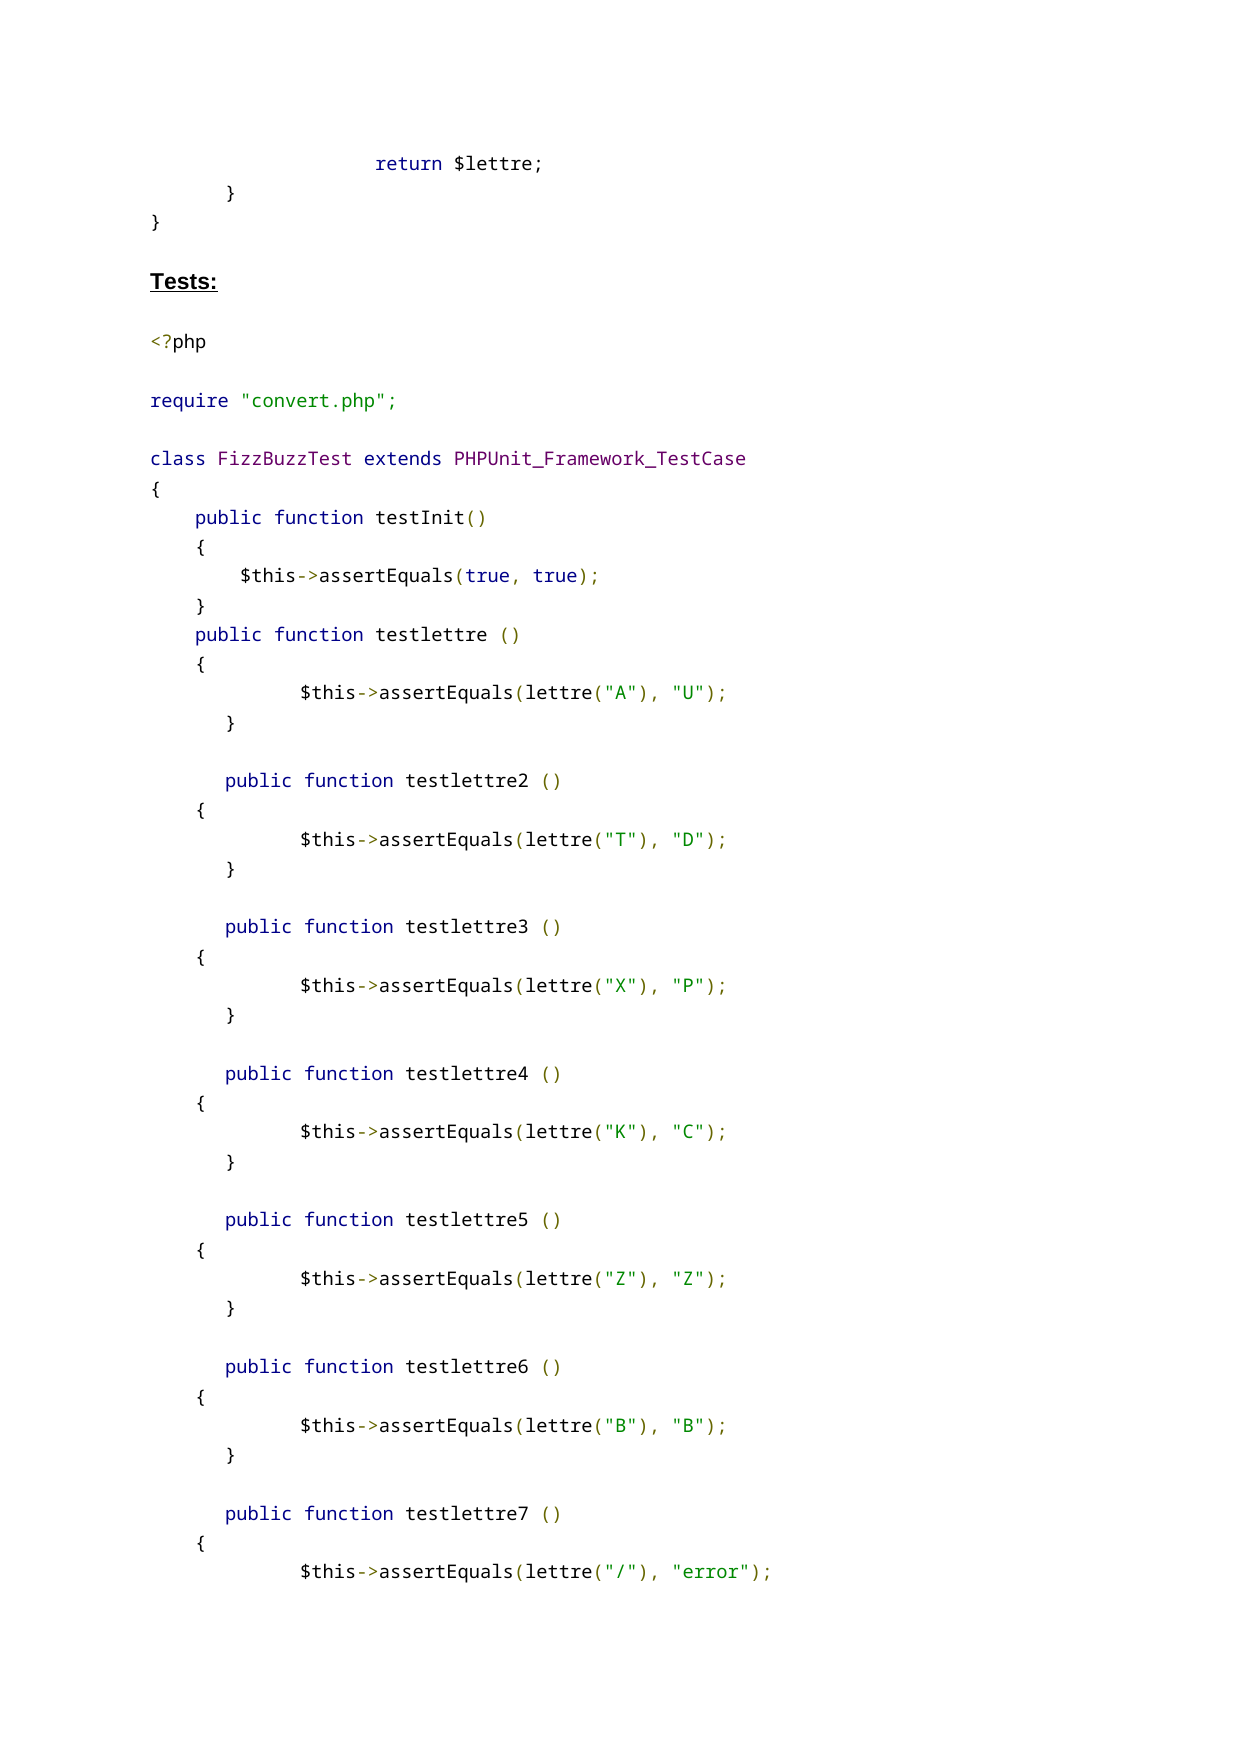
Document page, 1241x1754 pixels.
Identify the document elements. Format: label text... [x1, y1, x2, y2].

text public function testlettre4 () [150, 1060, 1090, 1086]
text } [150, 709, 1090, 734]
text $this->assertEquals(true, true); [150, 563, 1090, 588]
text $this->assertEquals(lettre("K"), "C"); [150, 1119, 1090, 1144]
text } [150, 855, 1090, 881]
text { [150, 650, 1090, 676]
text <?php [150, 328, 1090, 354]
text } [150, 1148, 1090, 1173]
text { [150, 1236, 1090, 1261]
text { [150, 797, 1090, 822]
text public function testlettre5 () [150, 1207, 1090, 1232]
text require "convert.php"; [150, 387, 1090, 412]
text $this->assertEquals(lettre("Z"), "Z"); [150, 1265, 1090, 1291]
text $this->assertEquals(lettre("X"), "P"); [150, 972, 1090, 998]
text public function testlettre3 () [150, 914, 1090, 939]
text } [150, 1442, 1090, 1467]
text public function testlettre7 () [150, 1500, 1090, 1526]
text return $lettre; [150, 150, 1090, 176]
text $this->assertEquals(lettre("B"), "B"); [150, 1412, 1090, 1438]
text $this->assertEquals(lettre("A"), "U"); [150, 680, 1090, 705]
text public function testlettre2 () [150, 767, 1090, 793]
text public function testInit() [150, 504, 1090, 529]
text { [150, 943, 1090, 969]
text $this->assertEquals(lettre("T"), "D"); [150, 826, 1090, 852]
text { [150, 1529, 1090, 1555]
text } [150, 1294, 1090, 1320]
text } [150, 179, 1090, 205]
text Tests: [150, 268, 1090, 294]
text } [150, 208, 1090, 234]
text $this->assertEquals(lettre("/"), "error"); [150, 1559, 1090, 1584]
text } [150, 1002, 1090, 1027]
text { [150, 533, 1090, 559]
text { [150, 475, 1090, 500]
text class FizzBuzzTest extends PHPUnit_Framework_TestCase [150, 446, 1090, 471]
text { [150, 1383, 1090, 1408]
text public function testlettre6 () [150, 1354, 1090, 1379]
text { [150, 1089, 1090, 1115]
text } [150, 592, 1090, 617]
text public function testlettre () [150, 621, 1090, 647]
